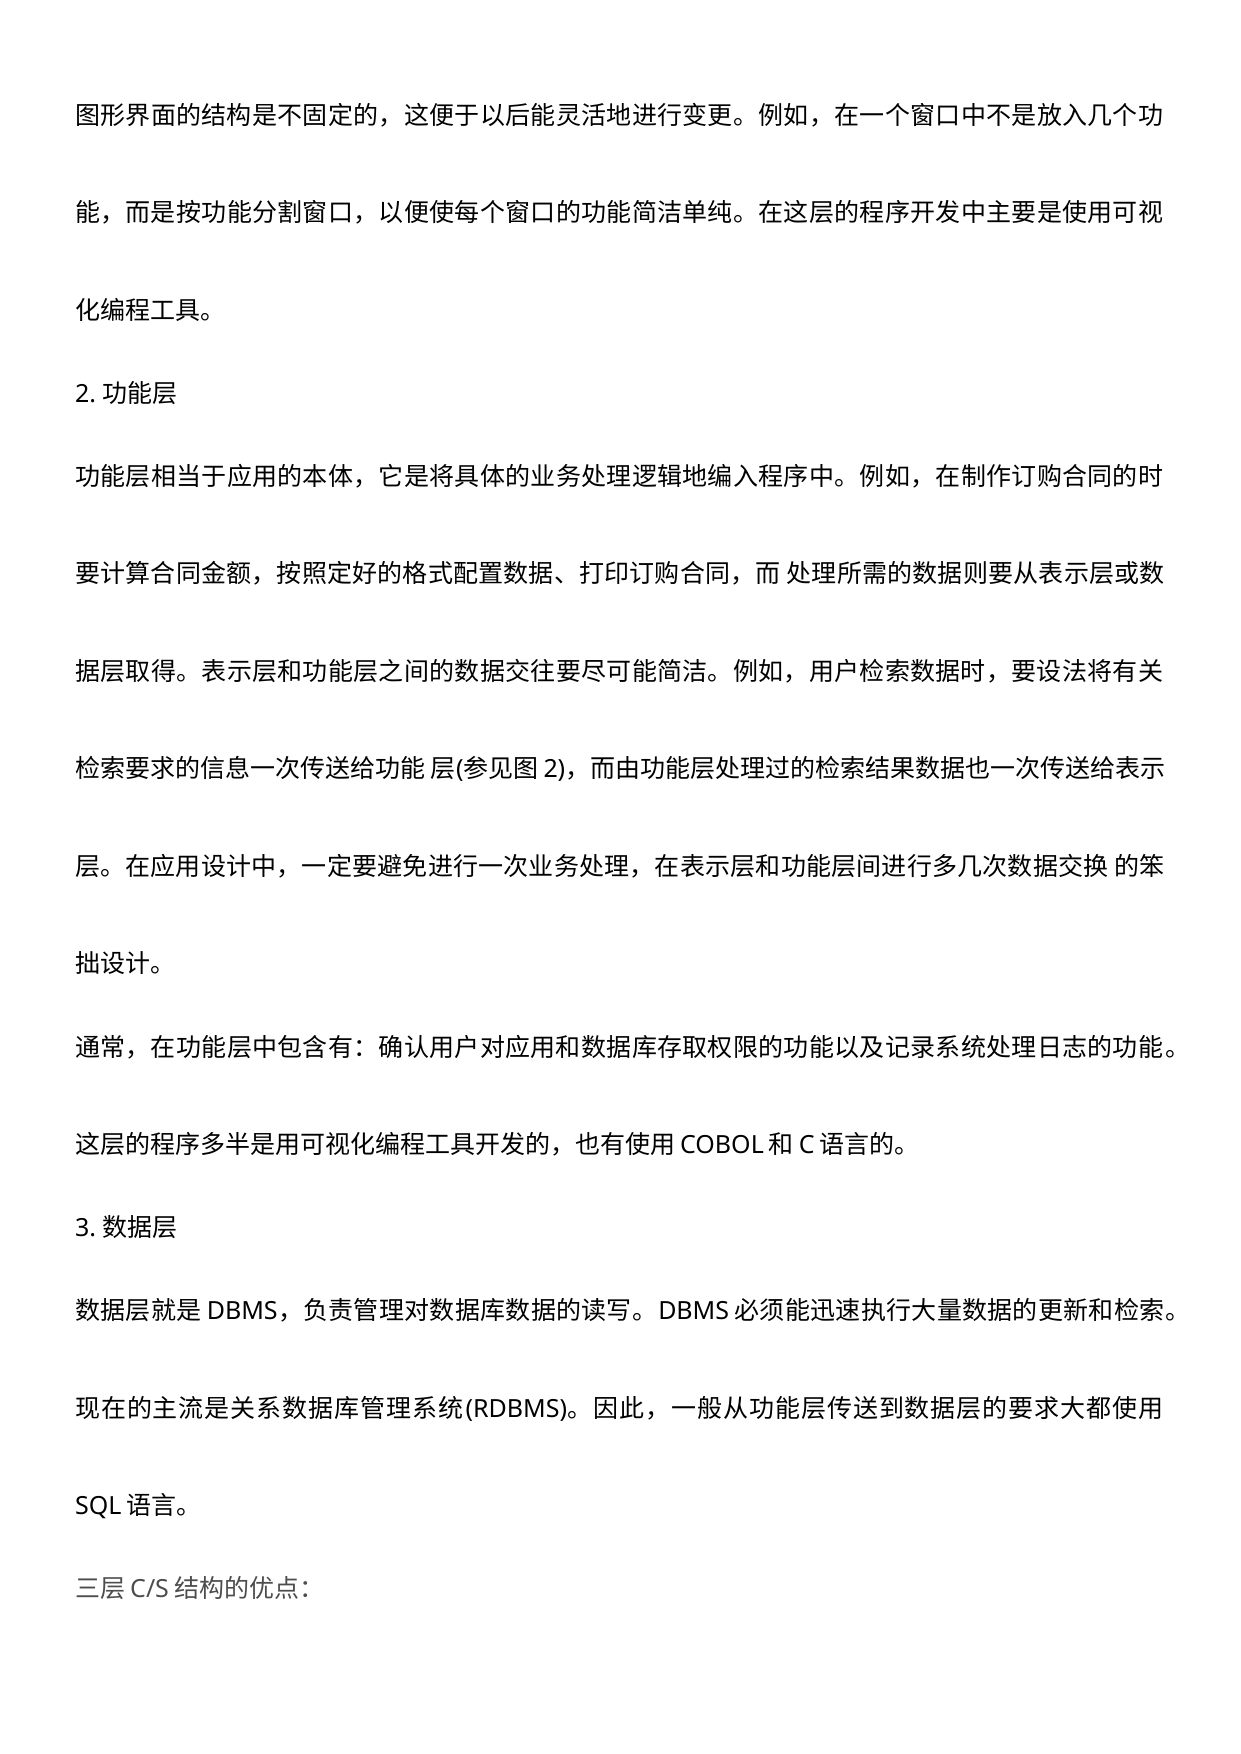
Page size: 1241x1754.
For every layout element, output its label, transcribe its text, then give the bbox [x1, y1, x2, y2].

text 功能层相当于应用的本体，它是将具体的业务处理逻辑地编入程序中。例如，在制作订购合同的时要计算合同金额，按照定好的格式配置数据、打印订购合同，而 处理所需的数据则要从表示层或数据层取得。表示层和功能层之间的数据交往要尽可能简洁。例如，用户检索数据时，要设法将有关检索要求的信息一次传送给功能 层(参见图2)，而由功能层处理过的检索结果数据也一次传送给表示层。在应用设计中，一定要避免进行一次业务处理，在表示层和功能层间进行多几次数据交换 的笨拙设计。 [75, 442, 1165, 994]
text 数据层就是DBMS，负责管理对数据库数据的读写。DBMS必须能迅速执行大量数据的更新和检索。现在的主流是关系数据库管理系统(RDBMS)。因此，一般从功能层传送到数据层的要求大都使用SQL语言。 [75, 1276, 1165, 1536]
text 图形界面的结构是不固定的，这便于以后能灵活地进行变更。例如，在一个窗口中不是放入几个功能，而是按功能分割窗口，以便使每个窗口的功能简洁单纯。在这层的程序开发中主要是使用可视化编程工具。 [75, 81, 1165, 341]
text 2. 功能层 [75, 359, 1165, 424]
text 三层C/S结构的优点： [75, 1554, 1165, 1619]
text 通常，在功能层中包含有：确认用户对应用和数据库存取权限的功能以及记录系统处理日志的功能。这层的程序多半是用可视化编程工具开发的，也有使用COBOL和C语言的。 [75, 1013, 1165, 1175]
text 3. 数据层 [75, 1193, 1165, 1258]
